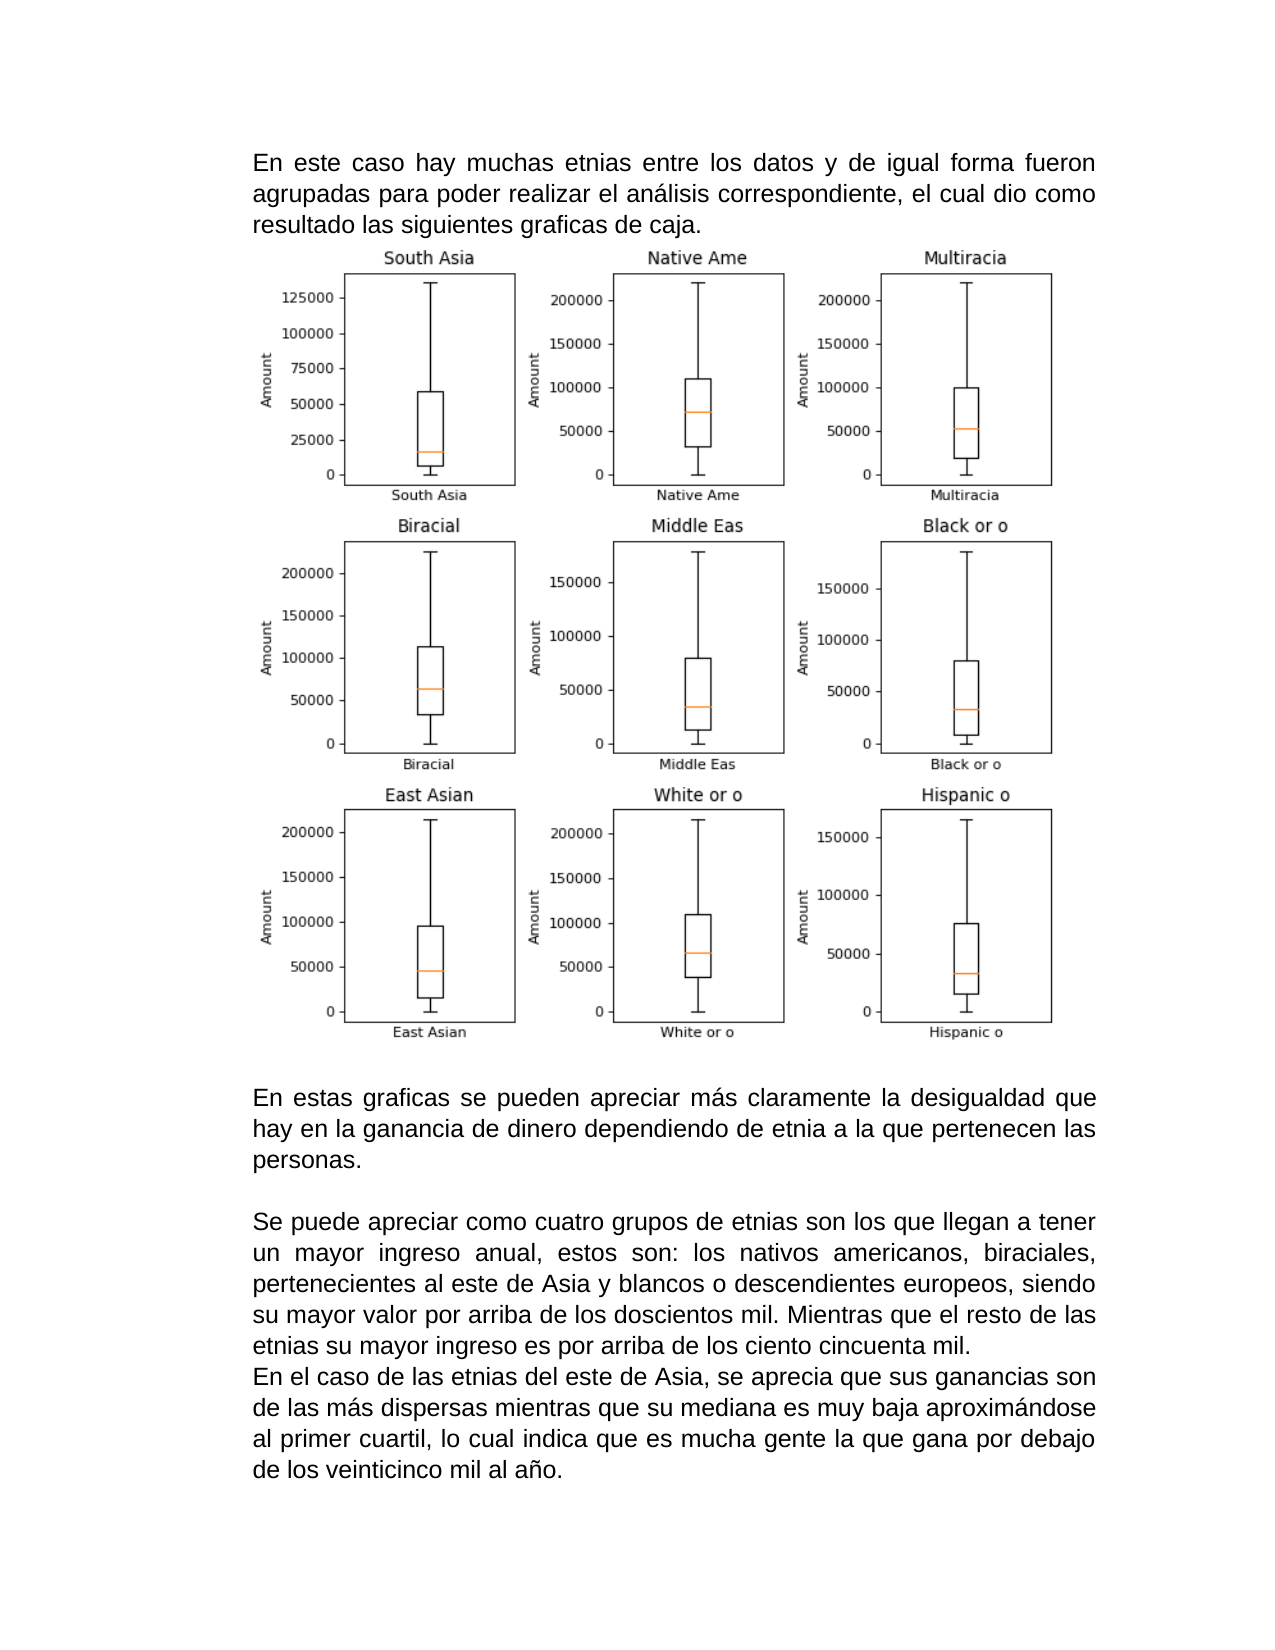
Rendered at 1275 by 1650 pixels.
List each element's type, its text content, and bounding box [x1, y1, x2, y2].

picture [252, 240, 1060, 1050]
list En el caso de las etnias del este de Asia, se aprecia que sus ganancias son de las más dispersas mientras que su mediana es muy baja aproximándose al primer cuartil, lo cual indica que es mucha gente la que gana por debajo de los veinticinco mil al año. [252, 1362, 1098, 1484]
list En estas graficas se pueden apreciar más claramente la desigualdad que hay en la ganancia de dinero dependiendo de etnia a la que pertenecen las personas. [252, 1083, 1098, 1174]
list En este caso hay muchas etnias entre los datos y de igual forma fueron agrupadas para poder realizar el análisis correspondiente, el cual dio como resultado las siguientes graficas de caja. [252, 148, 1098, 238]
list Se puede apreciar como cuatro grupos de etnias son los que llegan a tener un mayor ingreso anual, estos son: los nativos americanos, biraciales, pertenecientes al este de Asia y blancos o descendientes europeos, siendo su mayor valor por arriba de los doscientos mil. Mientras que el resto de las etnias su mayor ingreso es por arriba de los ciento cincuenta mil. [252, 1207, 1098, 1360]
